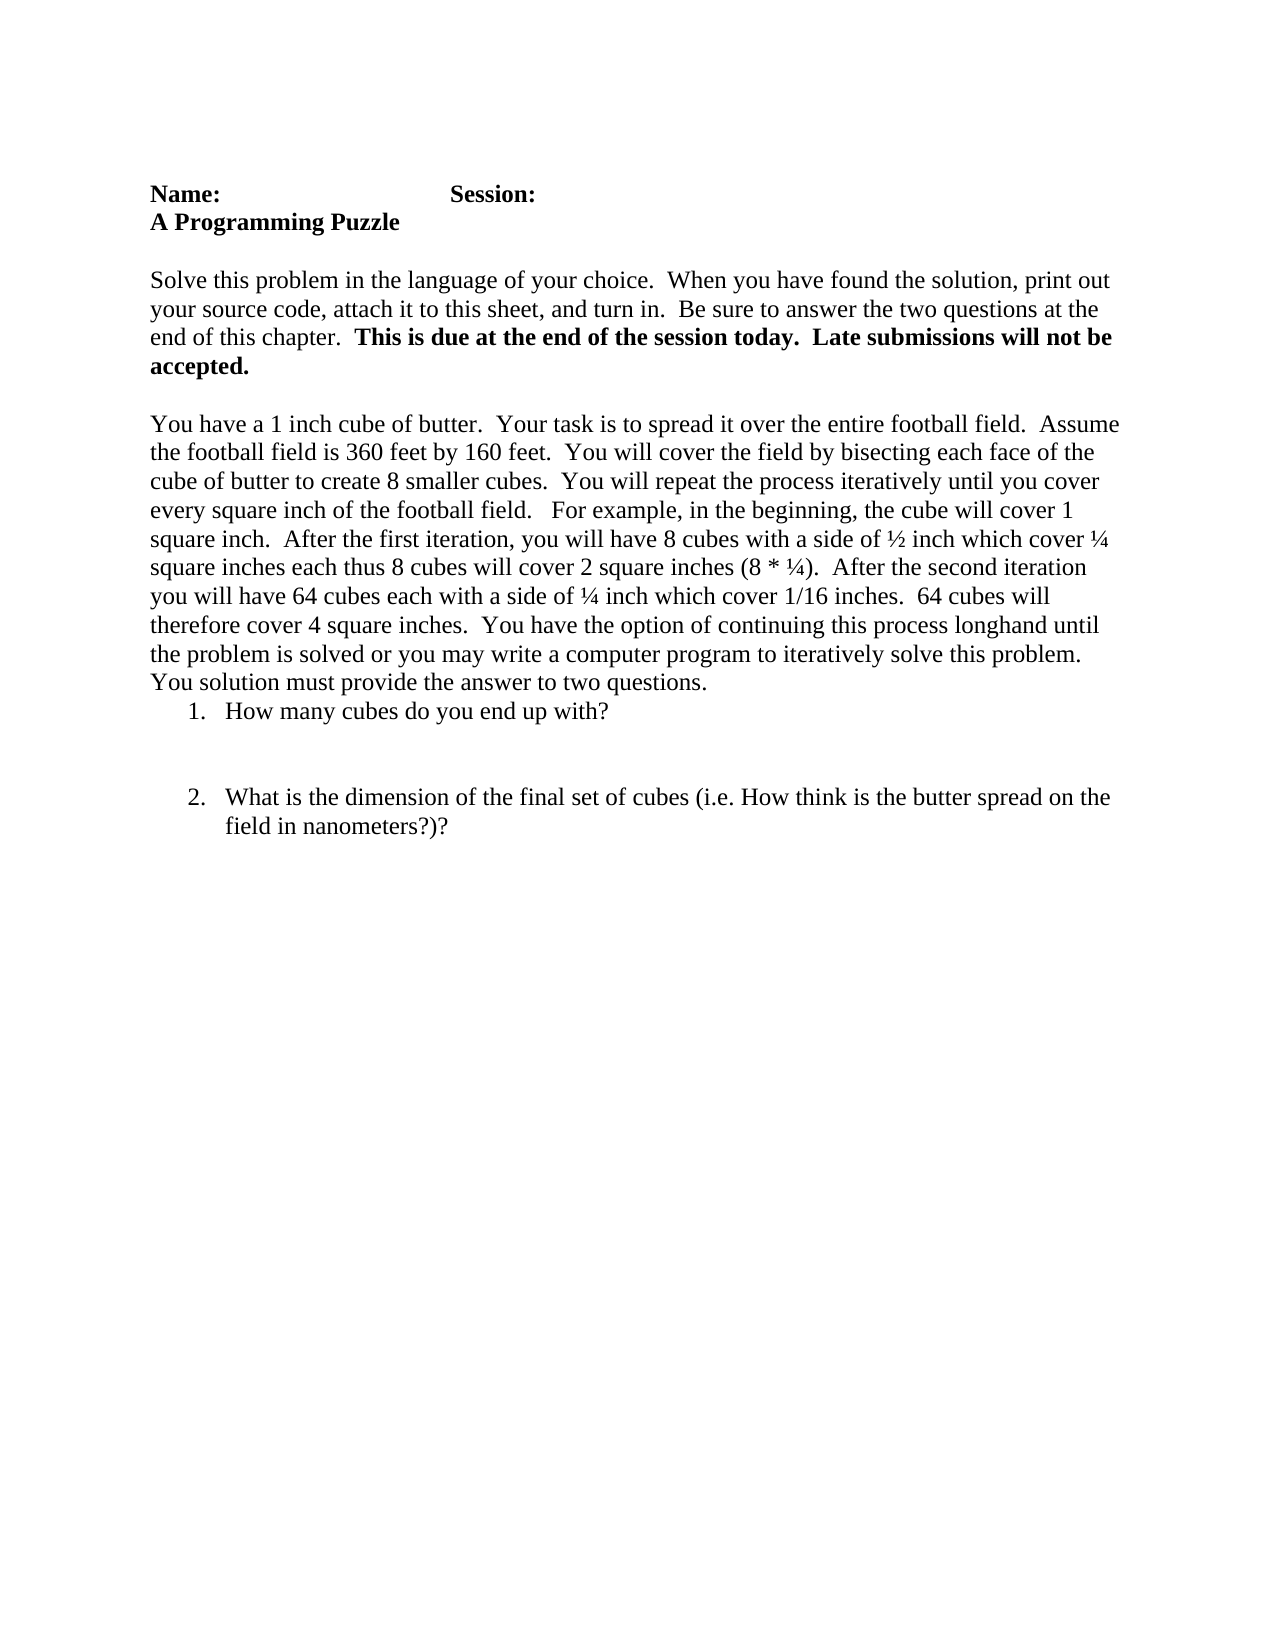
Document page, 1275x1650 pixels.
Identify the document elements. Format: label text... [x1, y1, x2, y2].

list What is the dimension of the final set of cubes (i.e. How think is the butter spread on the field in nanometers?)? [187, 782, 1125, 840]
text Solve this problem in the language of your choice. When you have found the solution, print out your source code, attach it to this sheet, and turn in. Be sure to answer the two questions at the end of this chapter. This is due at the end of the session today. Late submissions will not be accepted. [150, 265, 1125, 380]
text You have a 1 inch cube of butter. Your task is to spread it over the entire football field. Assume the football field is 360 feet by 160 feet. You will cover the field by bisecting each face of the cube of butter to create 8 smaller cubes. You will repeat the process iteratively until you cover every square inch of the football field. For example, in the beginning, the cube will cover 1 square inch. After the first iteration, you will have 8 cubes with a side of ½ inch which cover ¼ square inches each thus 8 cubes will cover 2 square inches (8 * ¼). After the second iteration you will have 64 cubes each with a side of ¼ inch which cover 1/16 inches. 64 cubes will therefore cover 4 square inches. You have the option of continuing this process longhand until the problem is solved or you may write a computer program to iteratively solve this problem. You solution must provide the answer to two questions. [150, 409, 1125, 696]
text Name: Session: [150, 179, 1125, 207]
text A Programming Puzzle [150, 207, 1125, 236]
list How many cubes do you end up with? [187, 696, 1125, 725]
